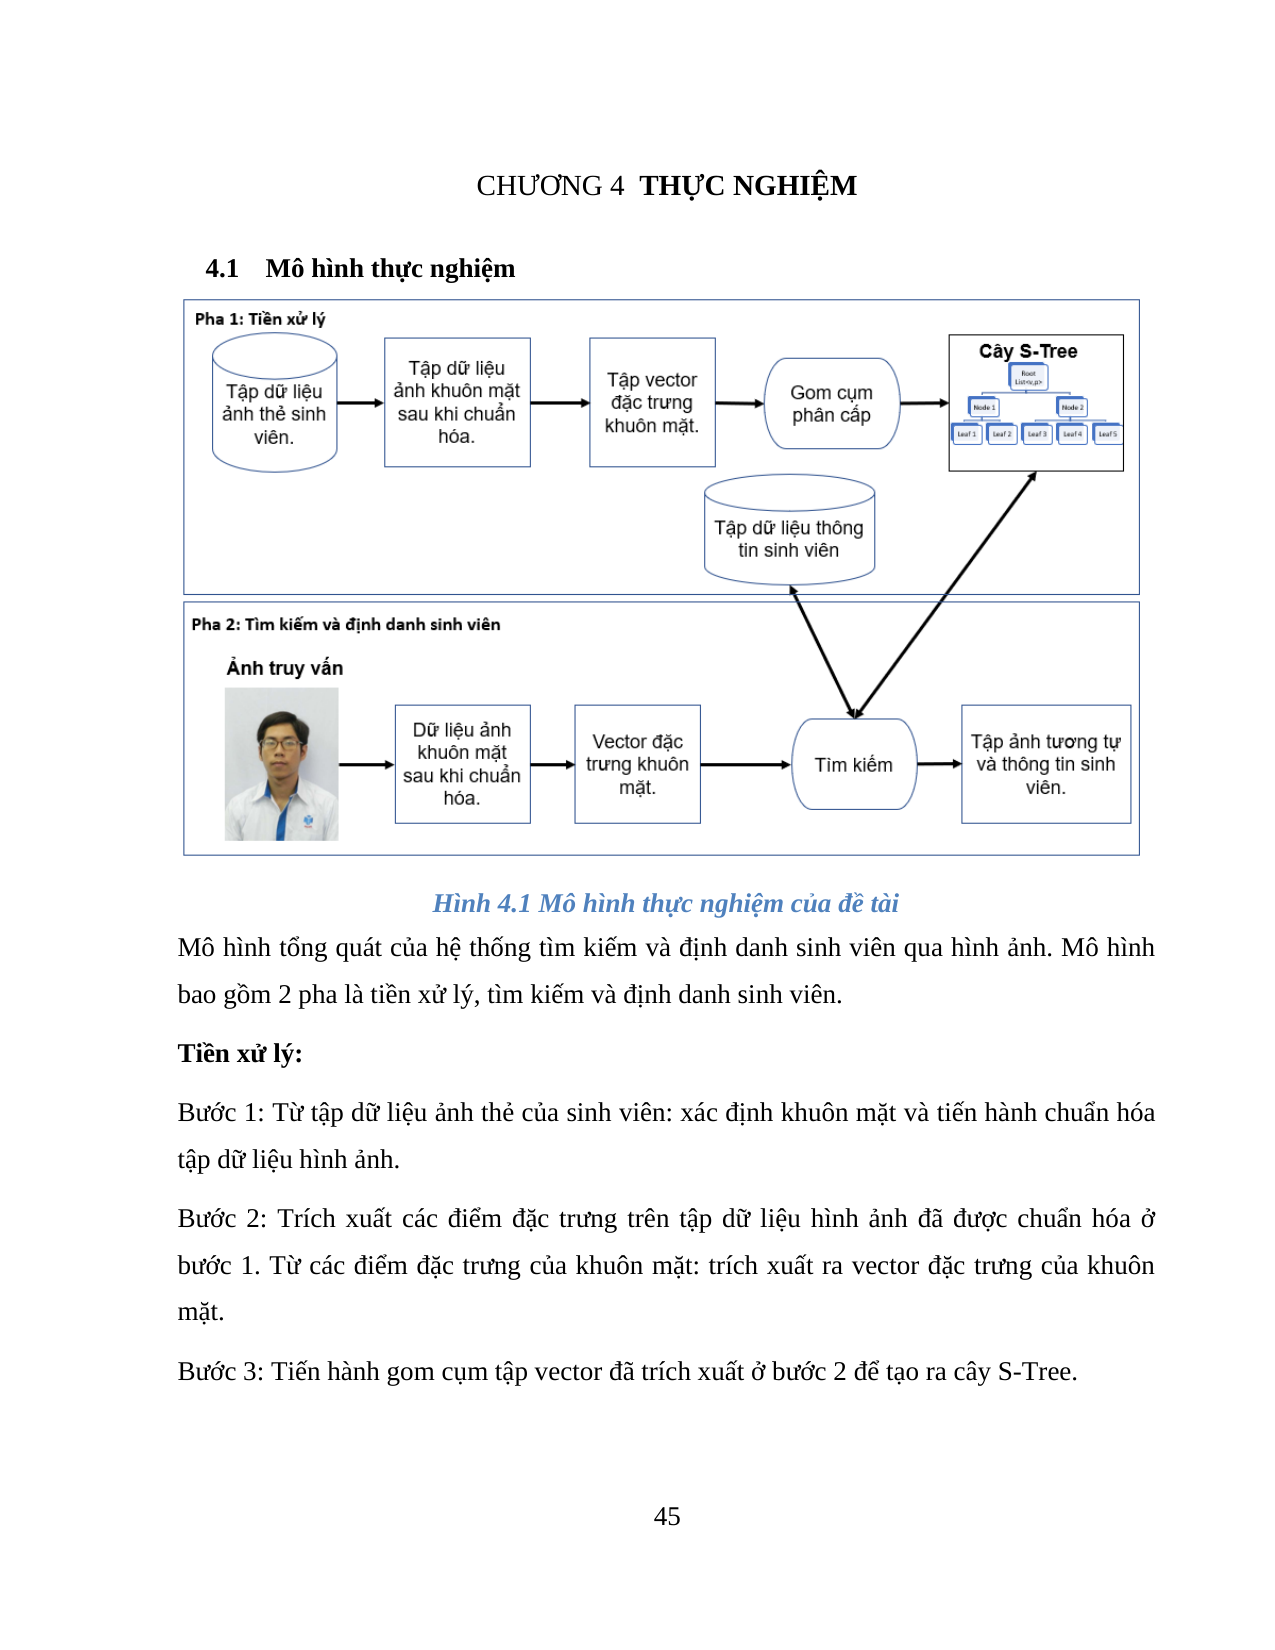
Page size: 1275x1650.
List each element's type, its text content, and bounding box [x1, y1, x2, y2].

text Mô hình tổng quát của hệ thống tìm kiếm và định danh sinh viên qua hình ảnh. Mô hình bao gồm 2 pha là tiền xử lý, tìm kiếm và định danh sinh viên. [177, 931, 1157, 1009]
text Bước 3: Tiến hành gom cụm tập vector đã trích xuất ở bước 2 để tạo ra cây S-Tree. [177, 1354, 1157, 1386]
text Tiền xử lý: [177, 1037, 1157, 1068]
picture [177, 295, 1157, 860]
text Bước 2: Trích xuất các điểm đặc trưng trên tập dữ liệu hình ảnh đã được chuẩn hóa ở bước 1. Từ các điểm đặc trưng của khuôn mặt: trích xuất ra vector đặc trưng của khuôn mặt. [177, 1202, 1157, 1327]
subtitle THỰC NGHIỆM [177, 168, 1157, 202]
text Hình 4.1 Mô hình thực nghiệm của đề tài [177, 888, 1157, 919]
subtitle Mô hình thực nghiệm [205, 252, 1157, 283]
text Bước 1: Từ tập dữ liệu ảnh thẻ của sinh viên: xác định khuôn mặt và tiến hành chuẩn hóa tập dữ liệu hình ảnh. [177, 1096, 1157, 1174]
